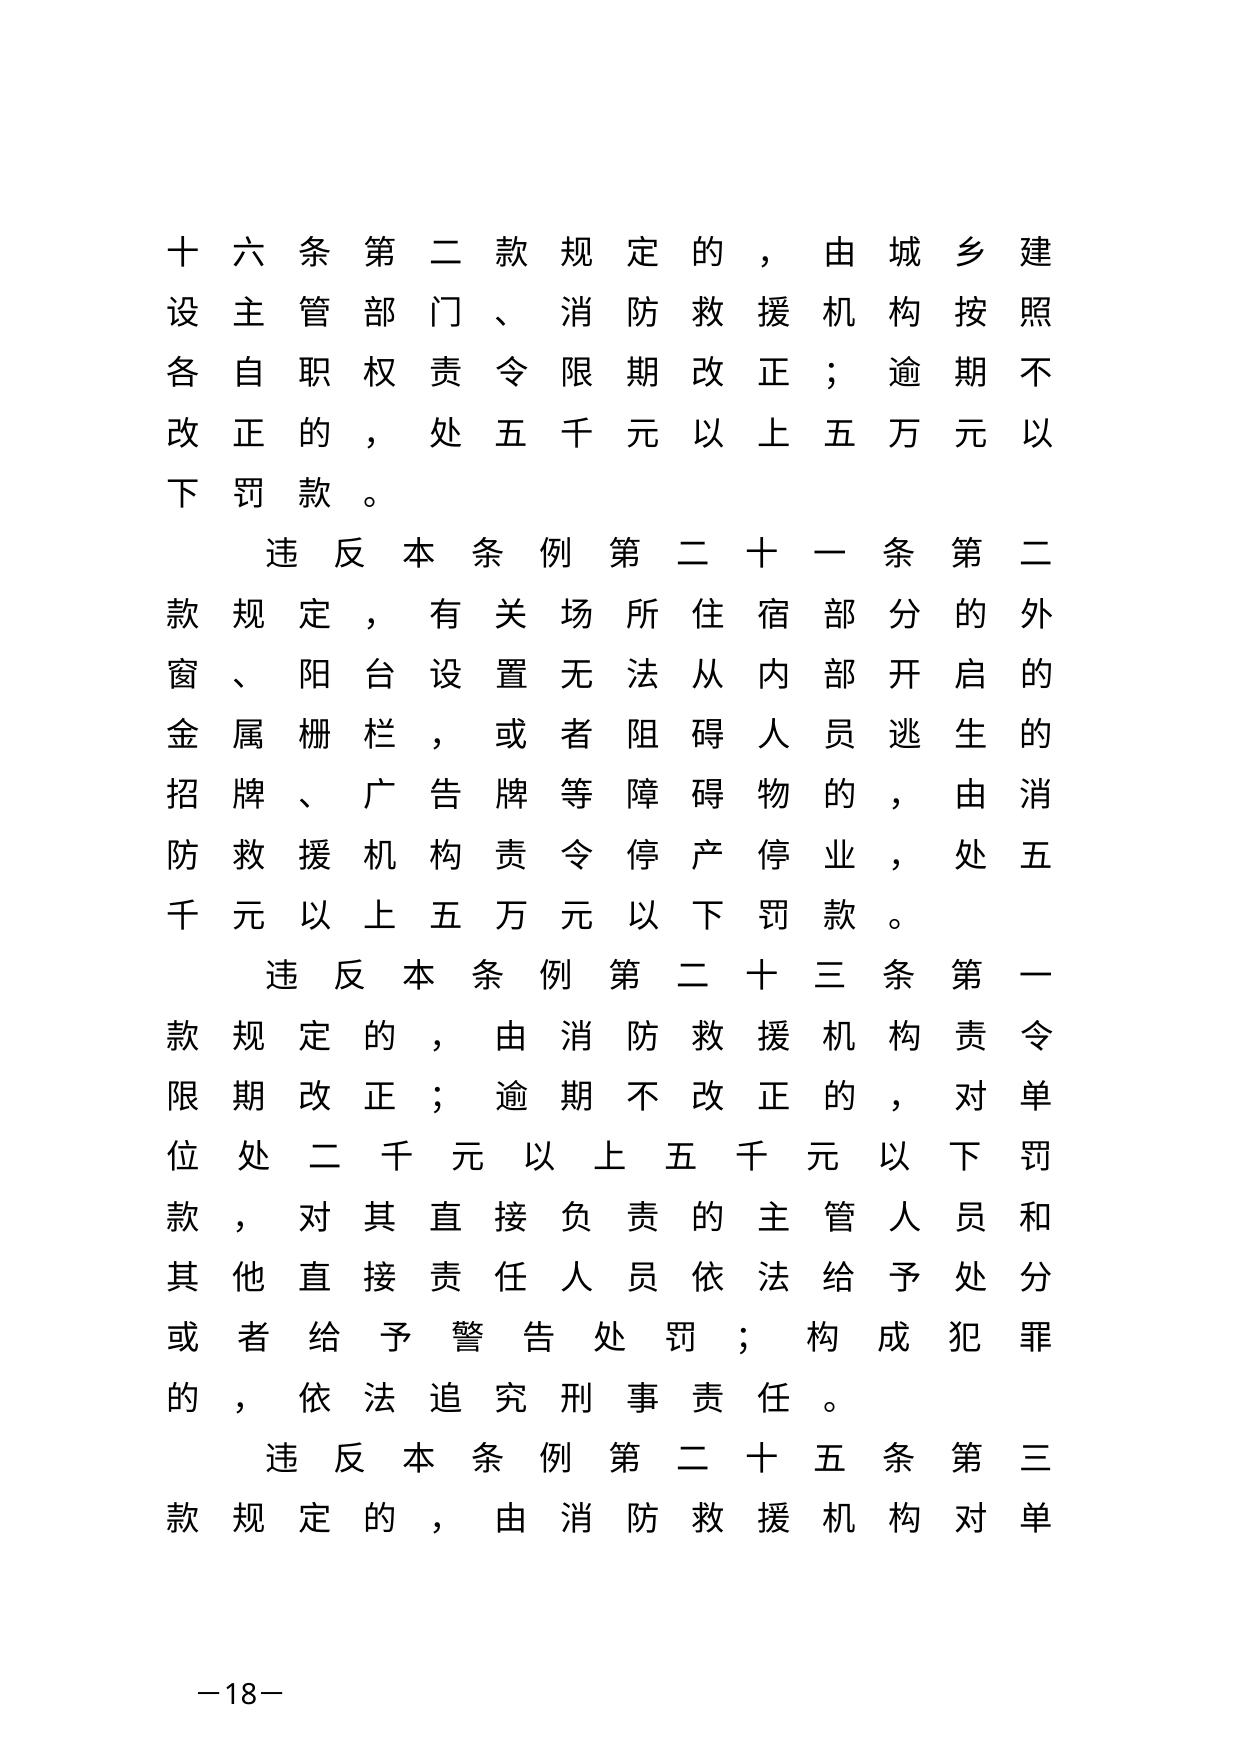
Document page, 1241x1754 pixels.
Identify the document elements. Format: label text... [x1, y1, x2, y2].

text 违反本条例第二十一条第二款规定，有关场所住宿部分的外窗、阳台设置无法从内部开启的金属栅栏，或者阻碍人员逃生的招牌、广告牌等障碍物的，由消防救援机构责令停产停业，处五千元以上五万元以下罚款。 [167, 521, 1085, 943]
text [167, 1426, 1085, 1546]
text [167, 219, 1085, 521]
text 违反本条例第二十三条第一款规定的，由消防救援机构责令限期改正；逾期不改正的，对单位处二千元以上五千元以下罚款，对其直接负责的主管人员和其他直接责任人员依法给予处分或者给予警告处罚；构成犯罪的，依法追究刑事责任。 [167, 943, 1085, 1426]
